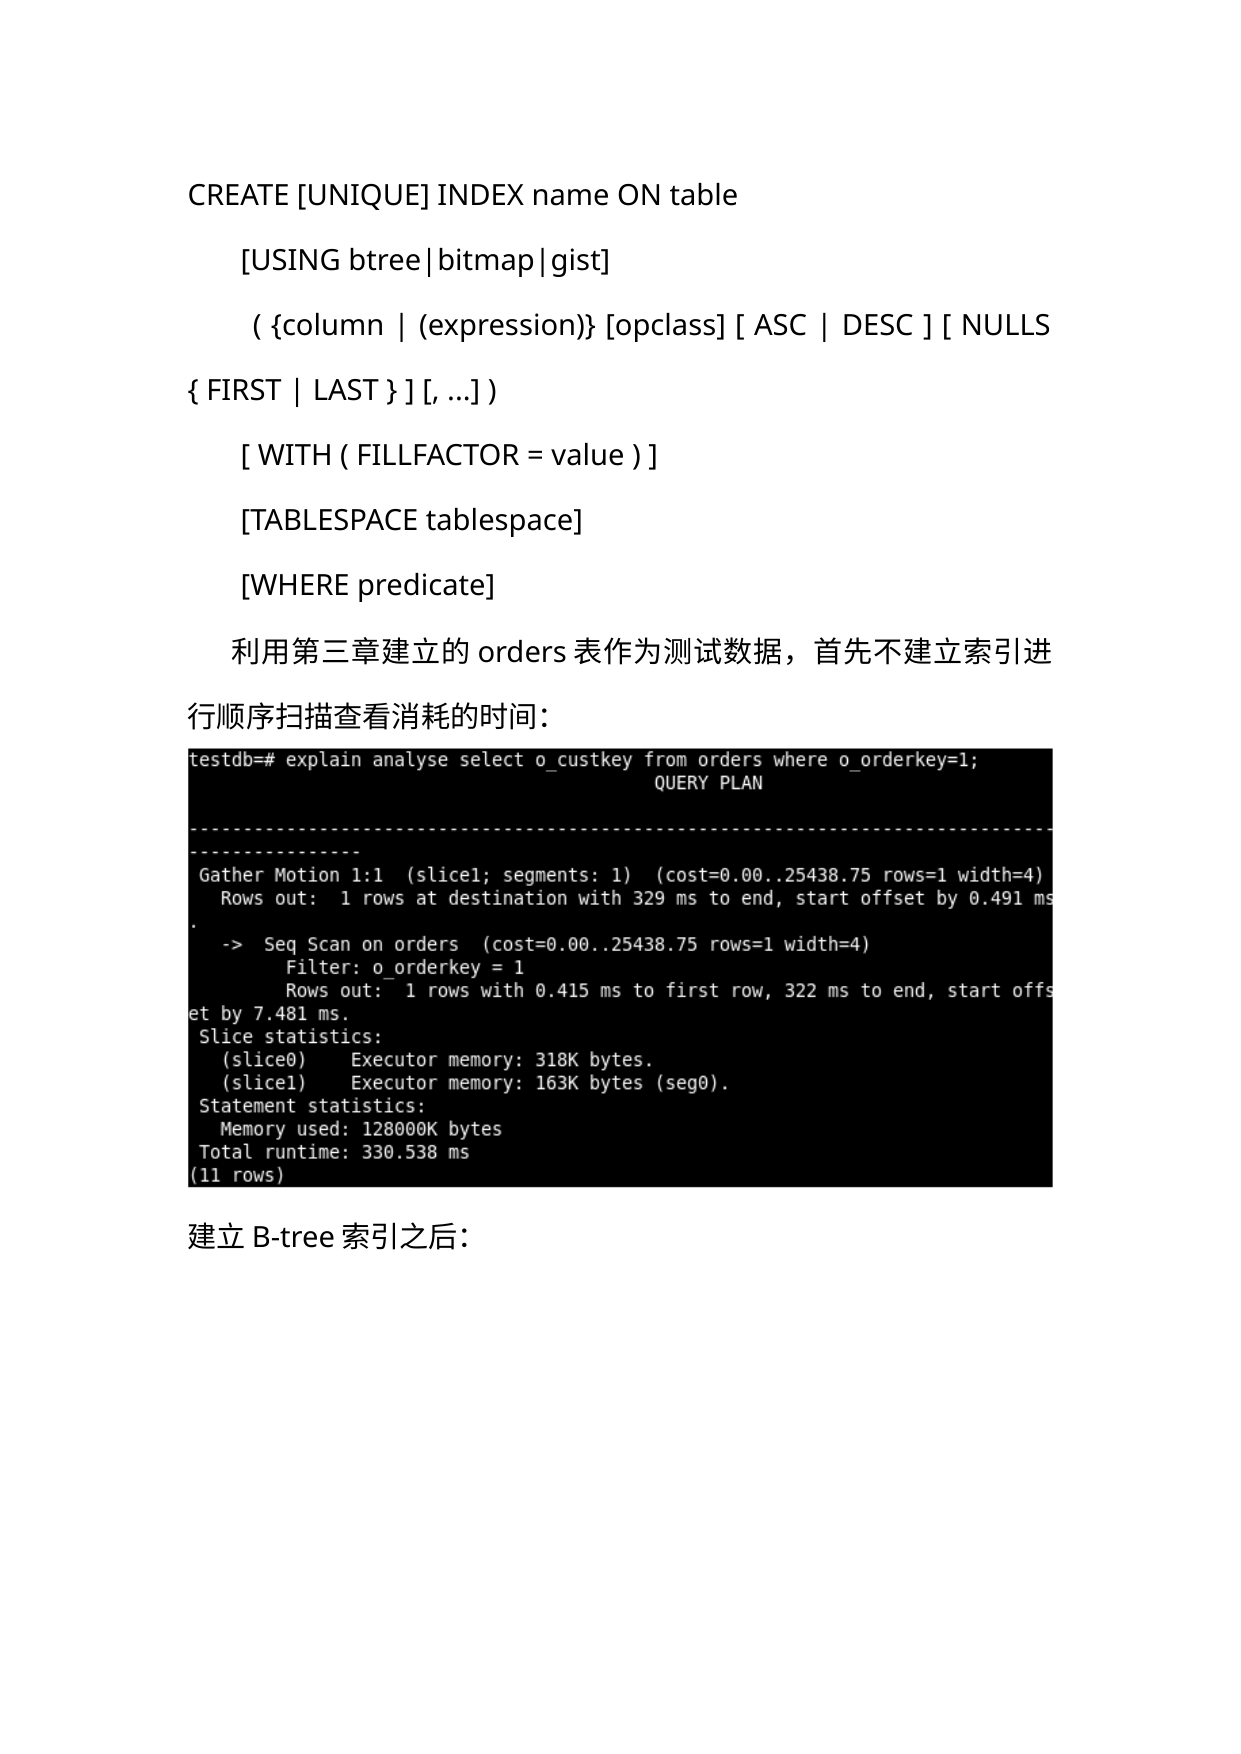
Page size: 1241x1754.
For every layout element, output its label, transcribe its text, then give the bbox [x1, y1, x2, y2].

text [TABLESPACE tablespace] [187, 487, 1053, 552]
text 利用第三章建立的orders表作为测试数据，首先不建立索引进行顺序扫描查看消耗的时间： [187, 617, 1053, 747]
picture [187, 747, 1053, 1190]
text 建立B-tree索引之后： [187, 1190, 1053, 1267]
text [ WITH ( FILLFACTOR = value ) ] [187, 422, 1053, 487]
text [WHERE predicate] [187, 552, 1053, 617]
text ( {column | (expression)} [opclass] [ ASC | DESC ] [ NULLS { FIRST | LAST } ] [, ...] ) [187, 292, 1053, 422]
text CREATE [UNIQUE] INDEX name ON table [187, 162, 1053, 227]
text [USING btree|bitmap|gist] [187, 227, 1053, 292]
